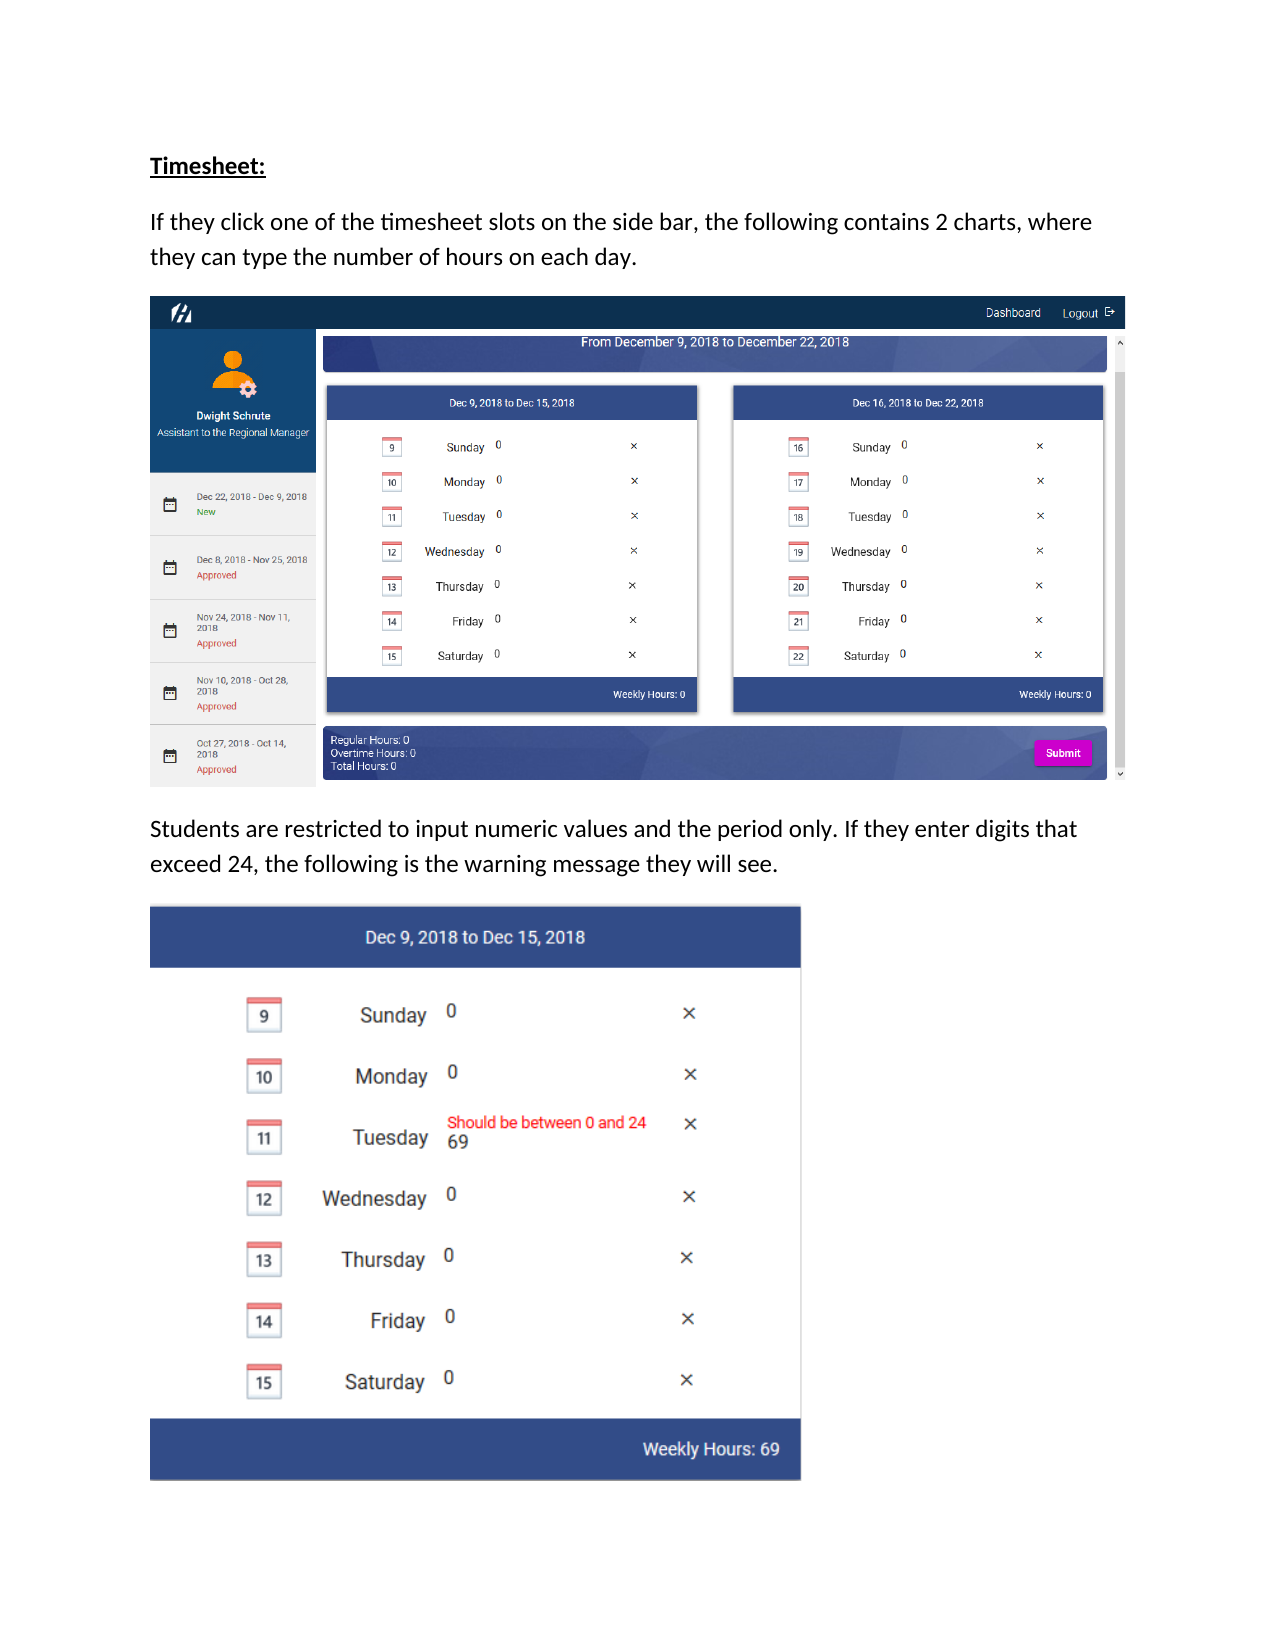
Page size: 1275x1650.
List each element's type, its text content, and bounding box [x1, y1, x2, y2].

picture [150, 296, 1125, 789]
picture [150, 903, 802, 1481]
text Students are restricted to input numeric values and the period only. If they enter digits that exceed 24, the following is the warning message they will see. [150, 813, 1125, 879]
text Timesheet: [150, 150, 1125, 181]
text If they click one of the timesheet slots on the side bar, the following contains 2 charts, where they can type the number of hours on each day. [150, 206, 1125, 271]
